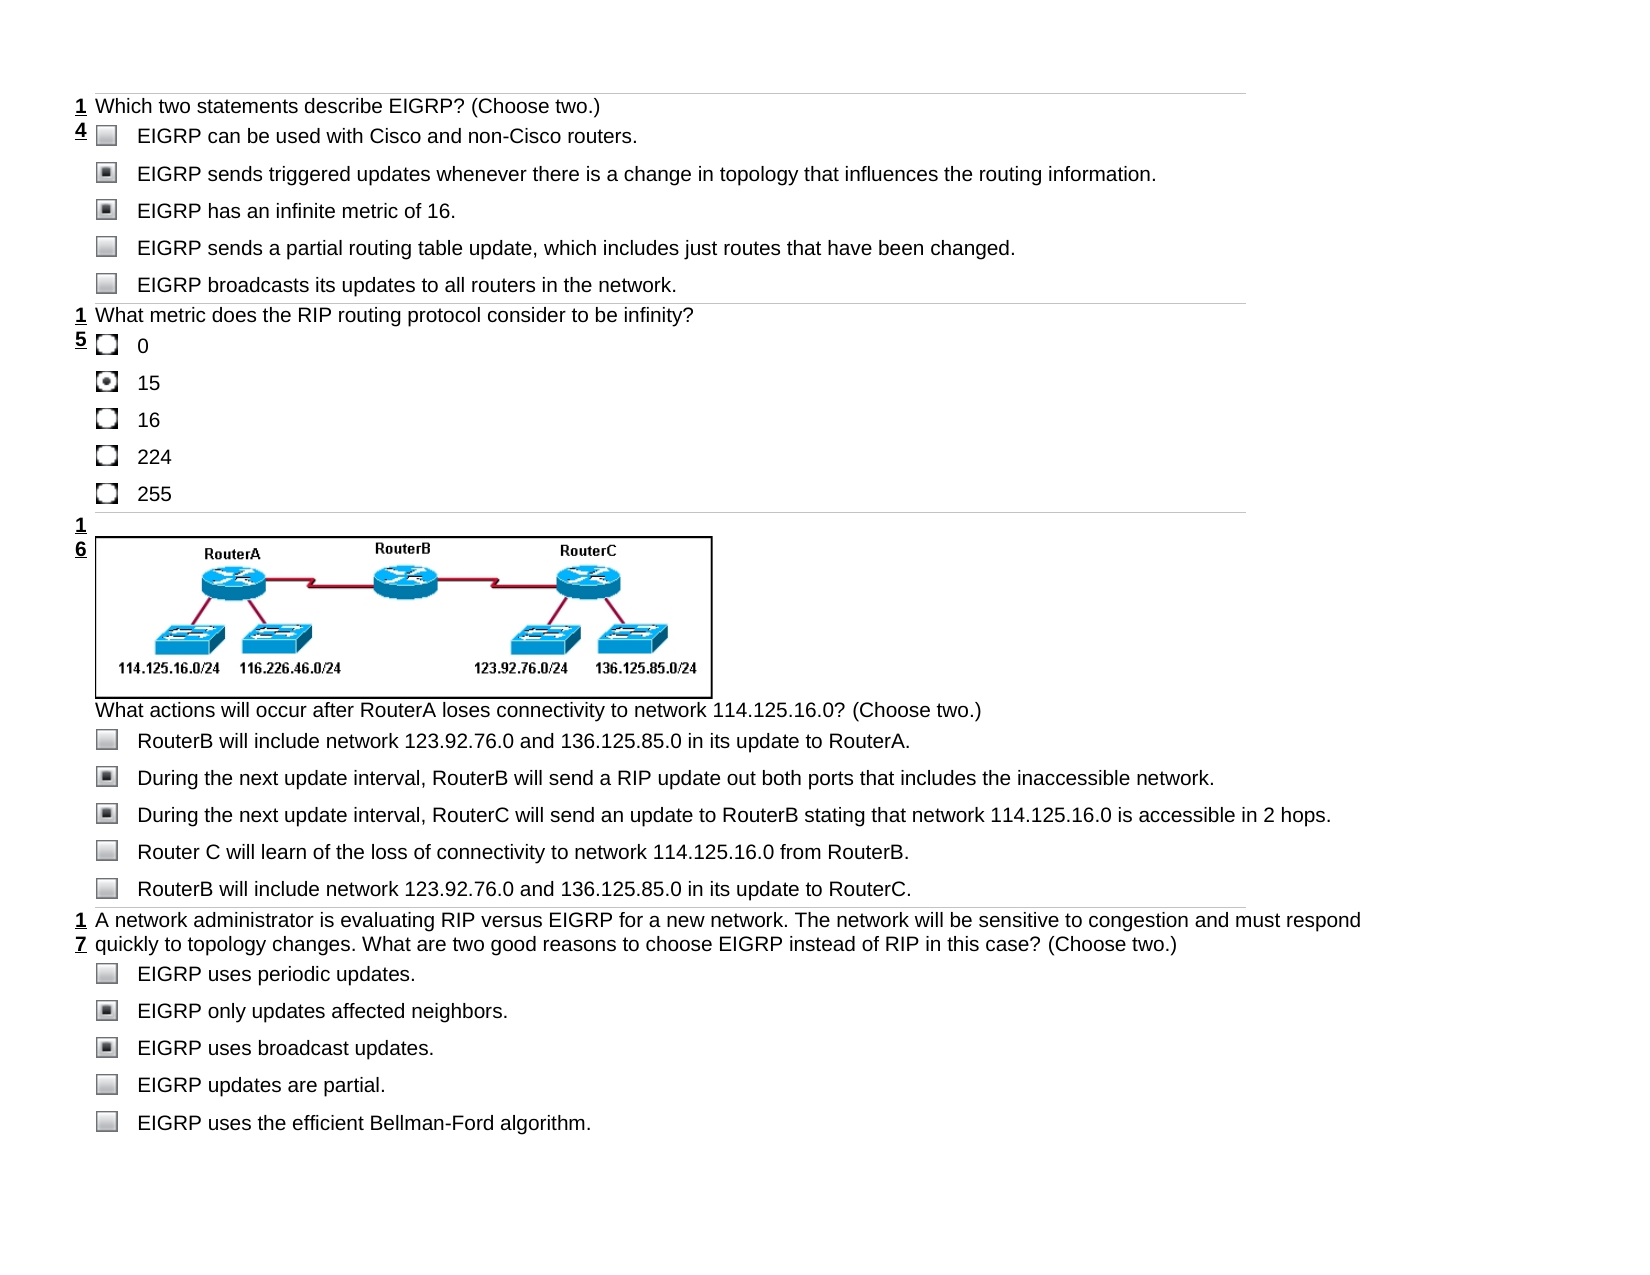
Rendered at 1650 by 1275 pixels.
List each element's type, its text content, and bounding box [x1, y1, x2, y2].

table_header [95, 304, 1247, 512]
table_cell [95, 94, 1247, 303]
table_cell Principio del formulario Final del formulario [95, 908, 1247, 1141]
table_header 15 [75, 303, 95, 512]
table_cell 14 [75, 94, 95, 303]
picture [95, 536, 713, 699]
table_cell Principio del formulario Final del formulario [95, 513, 1247, 907]
table_cell 17 [75, 908, 95, 1141]
table_cell 16 [75, 513, 95, 907]
